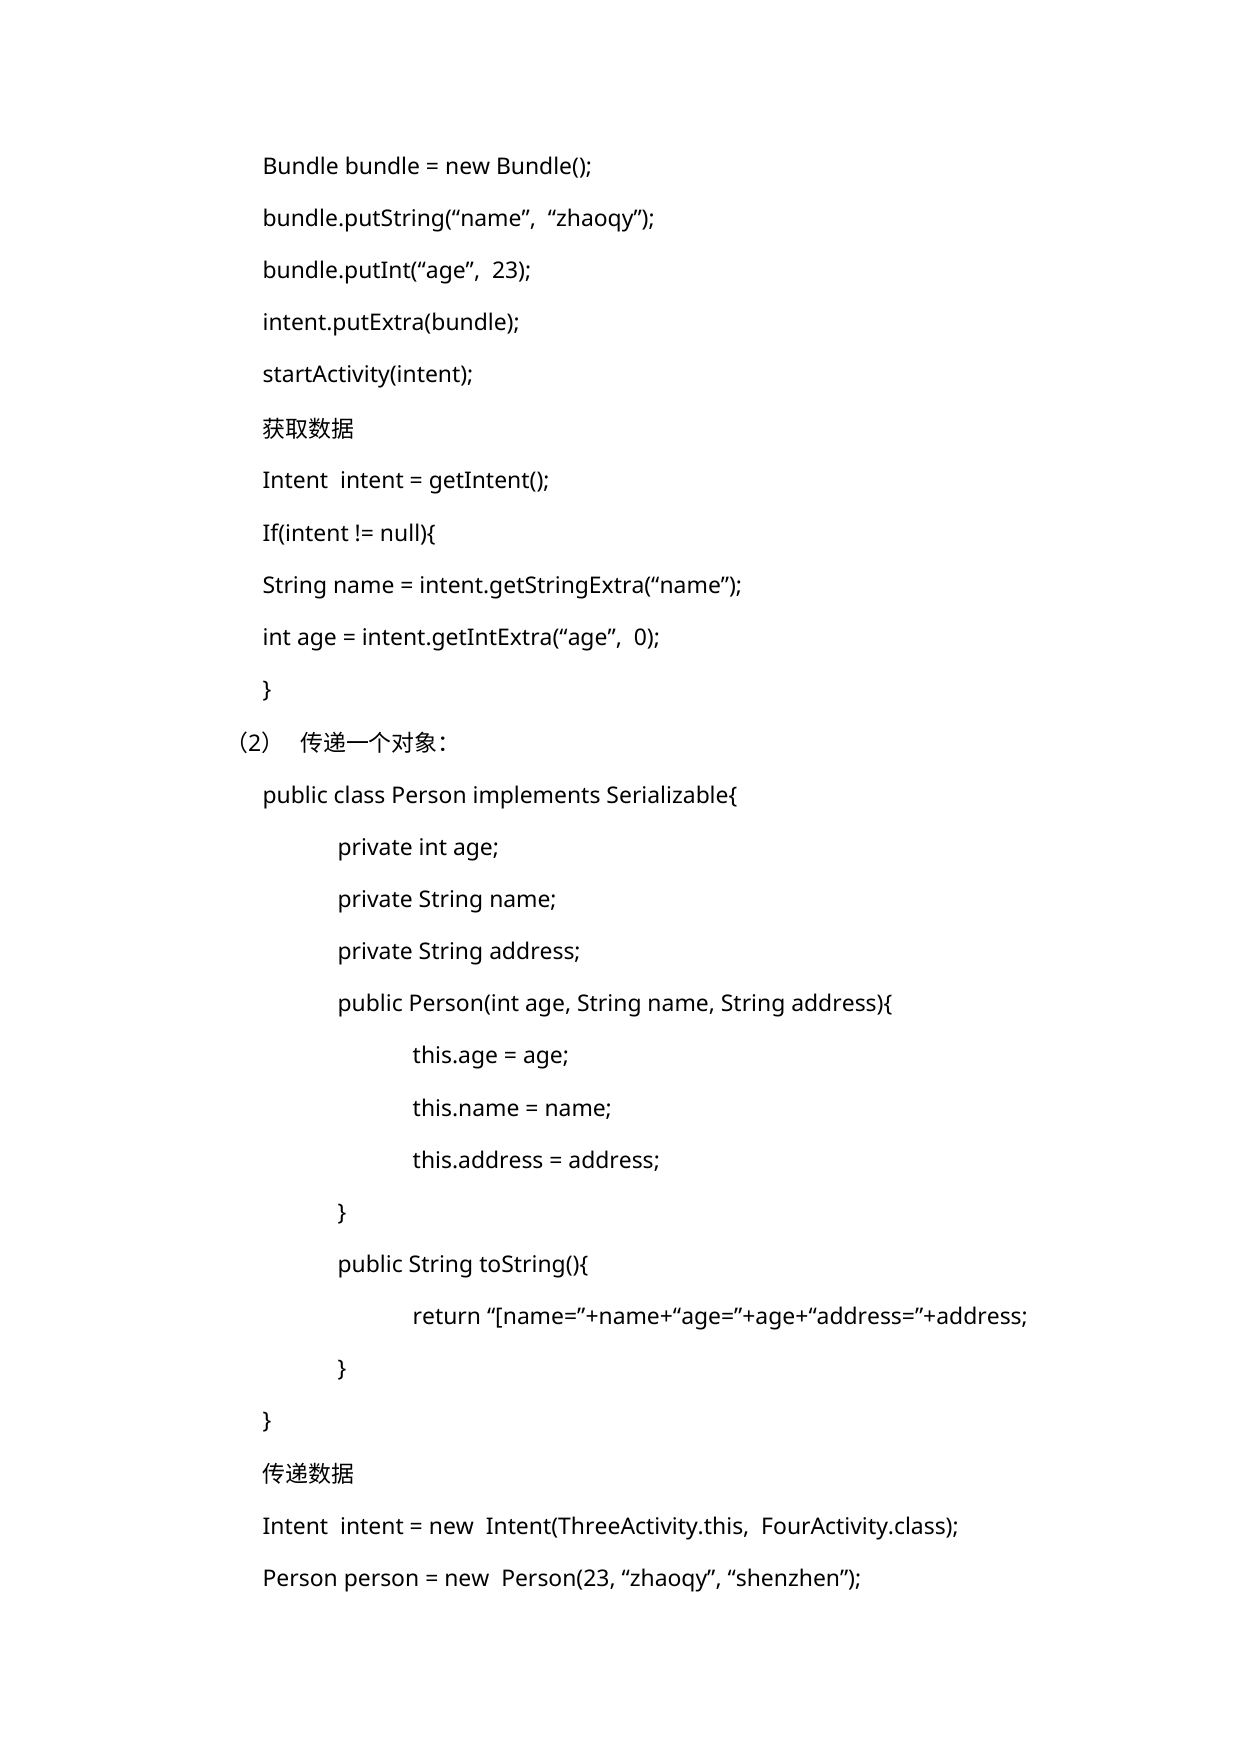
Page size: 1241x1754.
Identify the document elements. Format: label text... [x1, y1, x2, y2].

text public class Person implements Serializable{ [262, 779, 1053, 810]
text this.age = age; [262, 1039, 1053, 1071]
text startActivity(intent); [262, 358, 1053, 389]
text public String toString(){ [262, 1248, 1053, 1279]
text } [262, 1352, 1053, 1383]
text } [262, 1404, 1053, 1435]
text Intent intent = new Intent(ThreeActivity.this, FourActivity.class); [262, 1510, 1053, 1541]
text 传递数据 [262, 1456, 1053, 1489]
list 传递一个对象： [225, 725, 1053, 758]
text return “[name=”+name+“age=”+age+“address=”+address; [262, 1300, 1053, 1331]
text Person person = new Person(23, “zhaoqy”, “shenzhen”); [262, 1562, 1053, 1593]
text private String address; [262, 935, 1053, 967]
text String name = intent.getStringExtra(“name”); [262, 569, 1053, 600]
text bundle.putString(“name”, “zhaoqy”); [262, 202, 1053, 233]
text Bundle bundle = new Bundle(); [262, 150, 1053, 181]
text Intent intent = getIntent(); [262, 464, 1053, 496]
text } [262, 673, 1053, 704]
text private String name; [262, 883, 1053, 914]
text 获取数据 [262, 410, 1053, 444]
text private int age; [262, 831, 1053, 862]
text If(intent != null){ [262, 517, 1053, 548]
text public Person(int age, String name, String address){ [262, 987, 1053, 1019]
text bundle.putInt(“age”, 23); [262, 254, 1053, 285]
text int age = intent.getIntExtra(“age”, 0); [262, 621, 1053, 652]
text this.address = address; [262, 1144, 1053, 1175]
text intent.putExtra(bundle); [262, 306, 1053, 337]
text this.name = name; [262, 1092, 1053, 1123]
text } [262, 1196, 1053, 1227]
